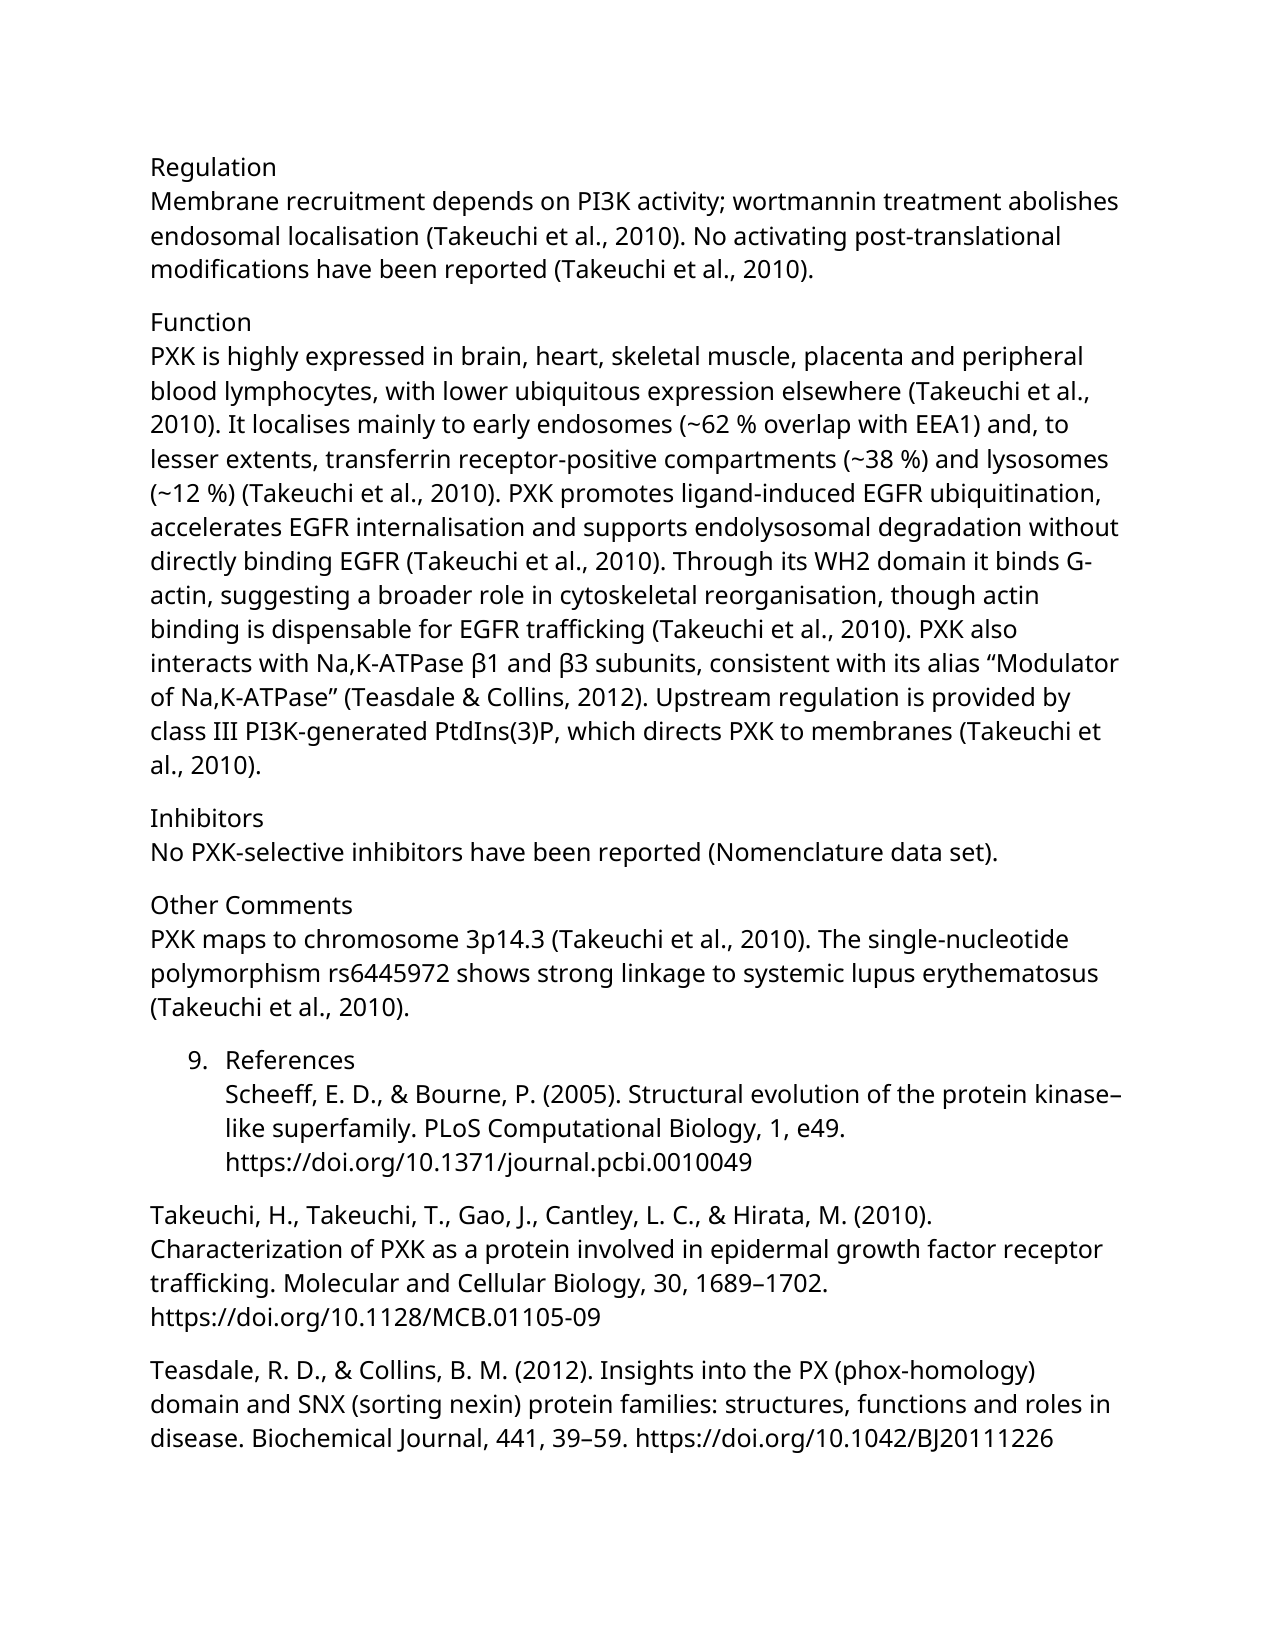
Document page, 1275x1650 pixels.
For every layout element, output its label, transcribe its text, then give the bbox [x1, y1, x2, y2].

text Other Comments PXK maps to chromosome 3p14.3 (Takeuchi et al., 2010). The single-nucleotide polymorphism rs6445972 shows strong linkage to systemic lupus erythematosus (Takeuchi et al., 2010). [150, 887, 1125, 1024]
list References Scheeff, E. D., & Bourne, P. (2005). Structural evolution of the protein kinase–like superfamily. PLoS Computational Biology, 1, e49. https://doi.org/10.1371/journal.pcbi.0010049 [187, 1042, 1125, 1179]
text Regulation Membrane recruitment depends on PI3K activity; wortmannin treatment abolishes endosomal localisation (Takeuchi et al., 2010). No activating post-translational modifications have been reported (Takeuchi et al., 2010). [150, 150, 1125, 286]
text Takeuchi, H., Takeuchi, T., Gao, J., Cantley, L. C., & Hirata, M. (2010). Characterization of PXK as a protein involved in epidermal growth factor receptor trafficking. Molecular and Cellular Biology, 30, 1689–1702. https://doi.org/10.1128/MCB.01105-09 [150, 1197, 1125, 1334]
text Inhibitors No PXK-selective inhibitors have been reported (Nomenclature data set). [150, 801, 1125, 869]
text Function PXK is highly expressed in brain, heart, skeletal muscle, placenta and peripheral blood lymphocytes, with lower ubiquitous expression elsewhere (Takeuchi et al., 2010). It localises mainly to early endosomes (~62 % overlap with EEA1) and, to lesser extents, transferrin receptor-positive compartments (~38 %) and lysosomes (~12 %) (Takeuchi et al., 2010). PXK promotes ligand-induced EGFR ubiquitination, accelerates EGFR internalisation and supports endolysosomal degradation without directly binding EGFR (Takeuchi et al., 2010). Through its WH2 domain it binds G-actin, suggesting a broader role in cytoskeletal reorganisation, though actin binding is dispensable for EGFR trafficking (Takeuchi et al., 2010). PXK also interacts with Na,K-ATPase β1 and β3 subunits, consistent with its alias “Modulator of Na,K-ATPase” (Teasdale & Collins, 2012). Upstream regulation is provided by class III PI3K-generated PtdIns(3)P, which directs PXK to membranes (Takeuchi et al., 2010). [150, 305, 1125, 782]
text Teasdale, R. D., & Collins, B. M. (2012). Insights into the PX (phox-homology) domain and SNX (sorting nexin) protein families: structures, functions and roles in disease. Biochemical Journal, 441, 39–59. https://doi.org/10.1042/BJ20111226 [150, 1352, 1125, 1455]
